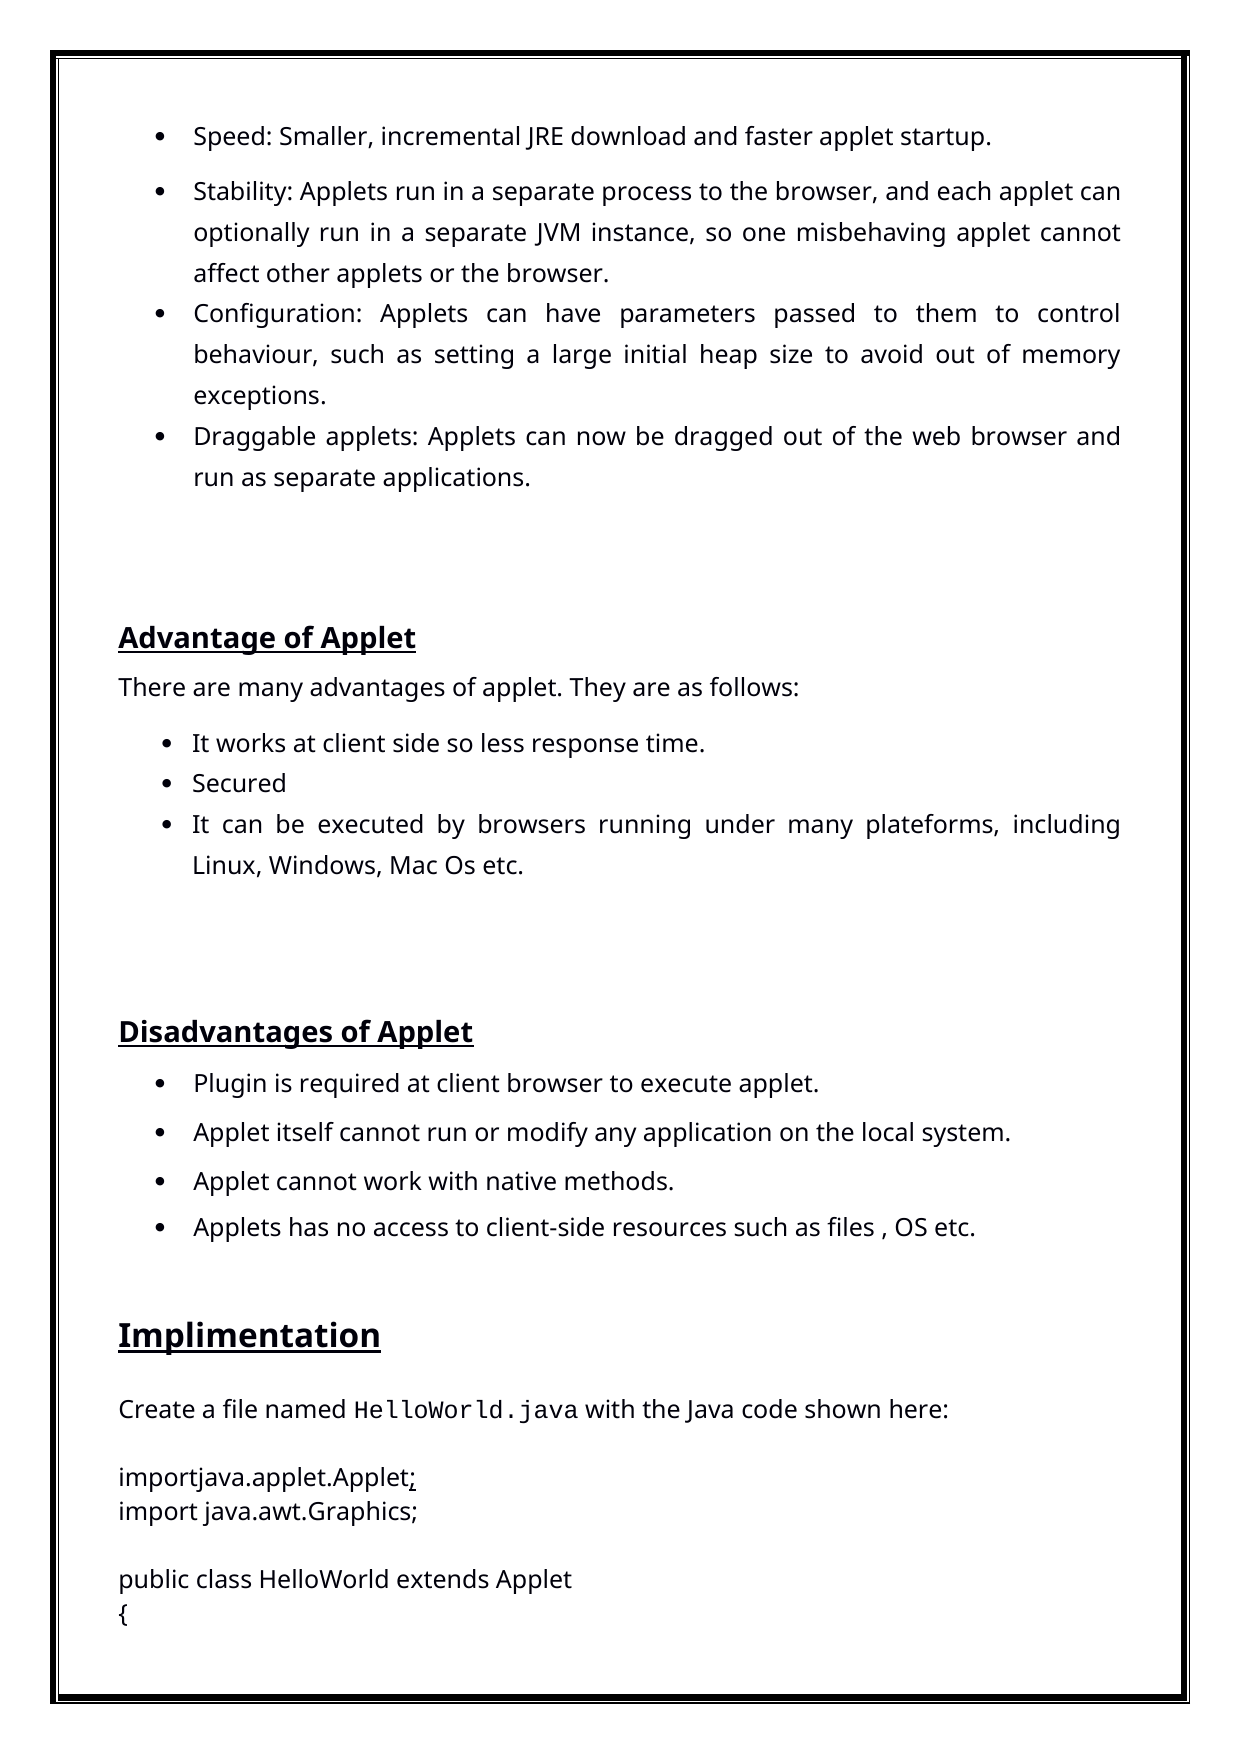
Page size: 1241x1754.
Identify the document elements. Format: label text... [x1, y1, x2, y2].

subtitle Applet itself cannot run or modify any application on the local system. [156, 1115, 1122, 1149]
text There are many advantages of applet. They are as follows: [118, 670, 1122, 704]
list Stability: Applets run in a separate process to the browser, and each applet can optionally run in a separate JVM instance, so one misbehaving applet cannot affect other applets or the browser. [156, 173, 1122, 289]
text { [118, 1596, 1122, 1630]
list Draggable applets: Applets can now be dragged out of the web browser and run as separate applications. [156, 418, 1122, 493]
list Secured [162, 766, 1122, 800]
subtitle Disadvantages of Applet [118, 1012, 1122, 1051]
text Implimentation [118, 1312, 1122, 1357]
list It can be executed by browsers running under many plateforms, including Linux, Windows, Mac Os etc. [162, 807, 1122, 882]
text Create a file named HelloWorld.java with the Java code shown here: [118, 1392, 1122, 1426]
text public class HelloWorld extends Applet [118, 1562, 1122, 1596]
list It works at client side so less response time. [162, 725, 1122, 759]
text import java.awt.Graphics; [118, 1494, 1122, 1528]
list Speed: Smaller, incremental JRE download and faster applet startup. [156, 118, 1122, 152]
list Applets has no access to client-side resources such as files , OS etc. [156, 1210, 1122, 1244]
text importjava.applet.Applet; [118, 1460, 1122, 1494]
list Configuration: Applets can have parameters passed to them to control behaviour, such as setting a large initial heap size to avoid out of memory exceptions. [156, 296, 1122, 412]
subtitle Plugin is required at client browser to execute applet. [156, 1066, 1122, 1100]
subtitle Applet cannot work with native methods. [156, 1163, 1122, 1197]
subtitle Advantage of Applet [118, 618, 1122, 657]
